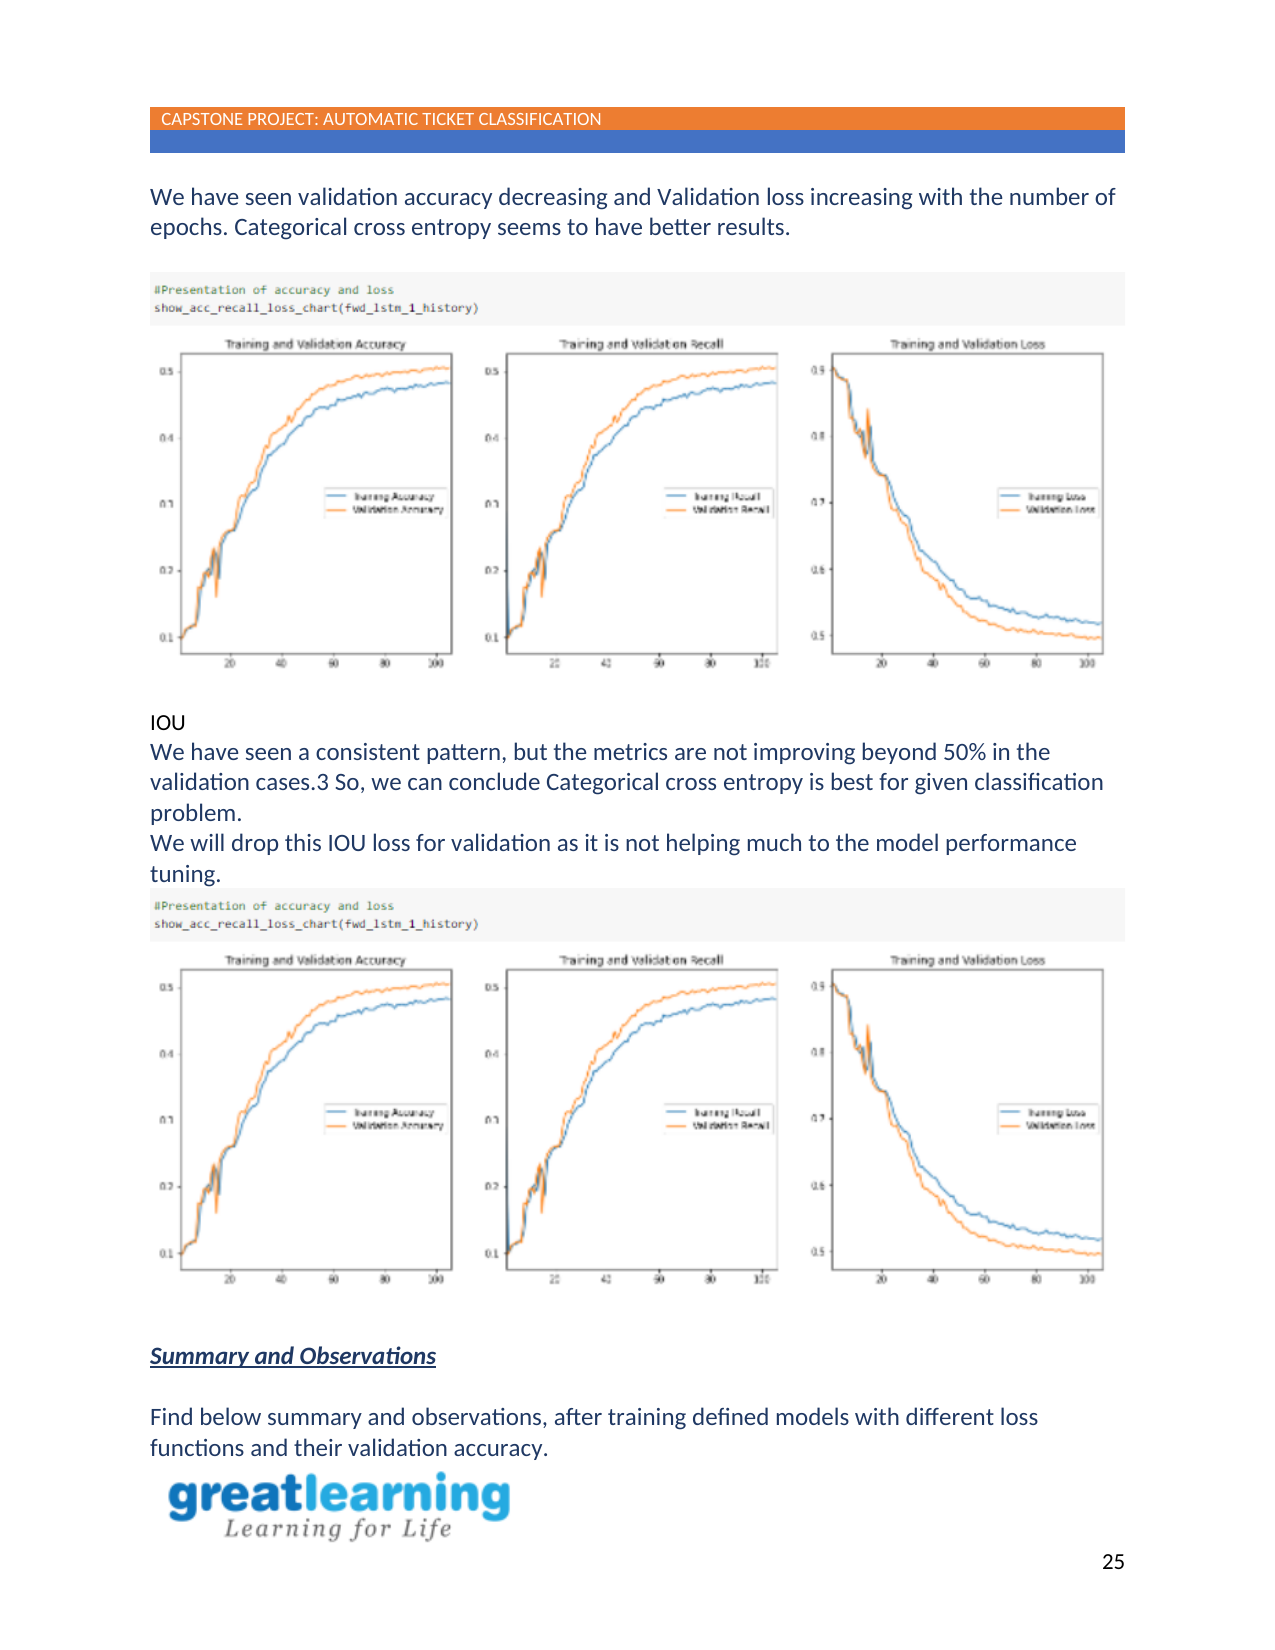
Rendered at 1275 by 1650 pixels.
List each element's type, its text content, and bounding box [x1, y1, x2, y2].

text Find below summary and observations, after training defined models with different loss functions and their validation accuracy. [150, 1401, 1125, 1462]
picture [150, 272, 1125, 678]
picture [150, 888, 1125, 1294]
text Summary and Observations [150, 1340, 1125, 1371]
text We have seen validation accuracy decreasing and Validation loss increasing with the number of epochs. Categorical cross entropy seems to have better results. [150, 181, 1125, 242]
picture [150, 1467, 521, 1547]
text We have seen a consistent pattern, but the metrics are not improving beyond 50% in the validation cases.3 So, we can conclude Categorical cross entropy is best for given classification problem. [150, 736, 1125, 827]
text We will drop this IOU loss for validation as it is not helping much to the model performance tuning. [150, 827, 1125, 888]
